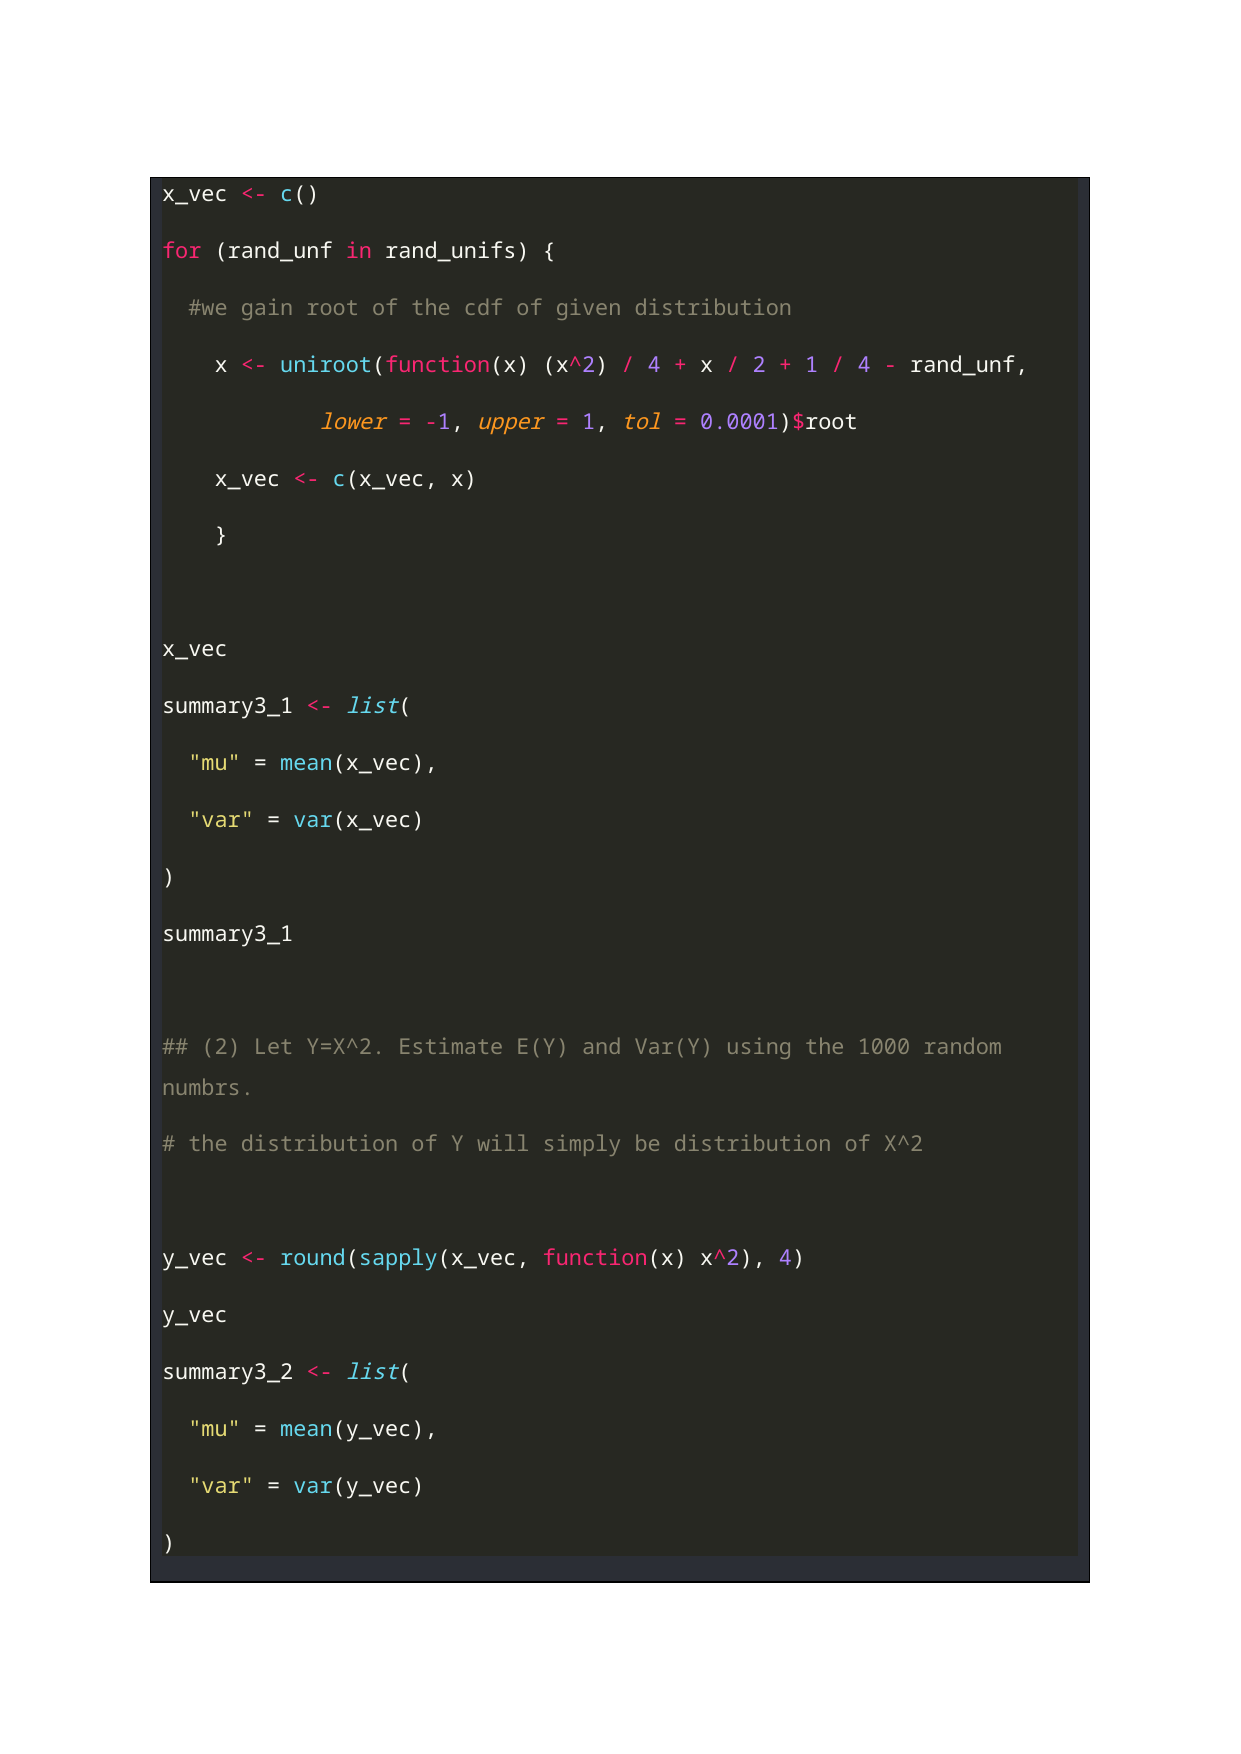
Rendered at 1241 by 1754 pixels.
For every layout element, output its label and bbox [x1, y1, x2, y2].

table_cell [151, 178, 1089, 1581]
